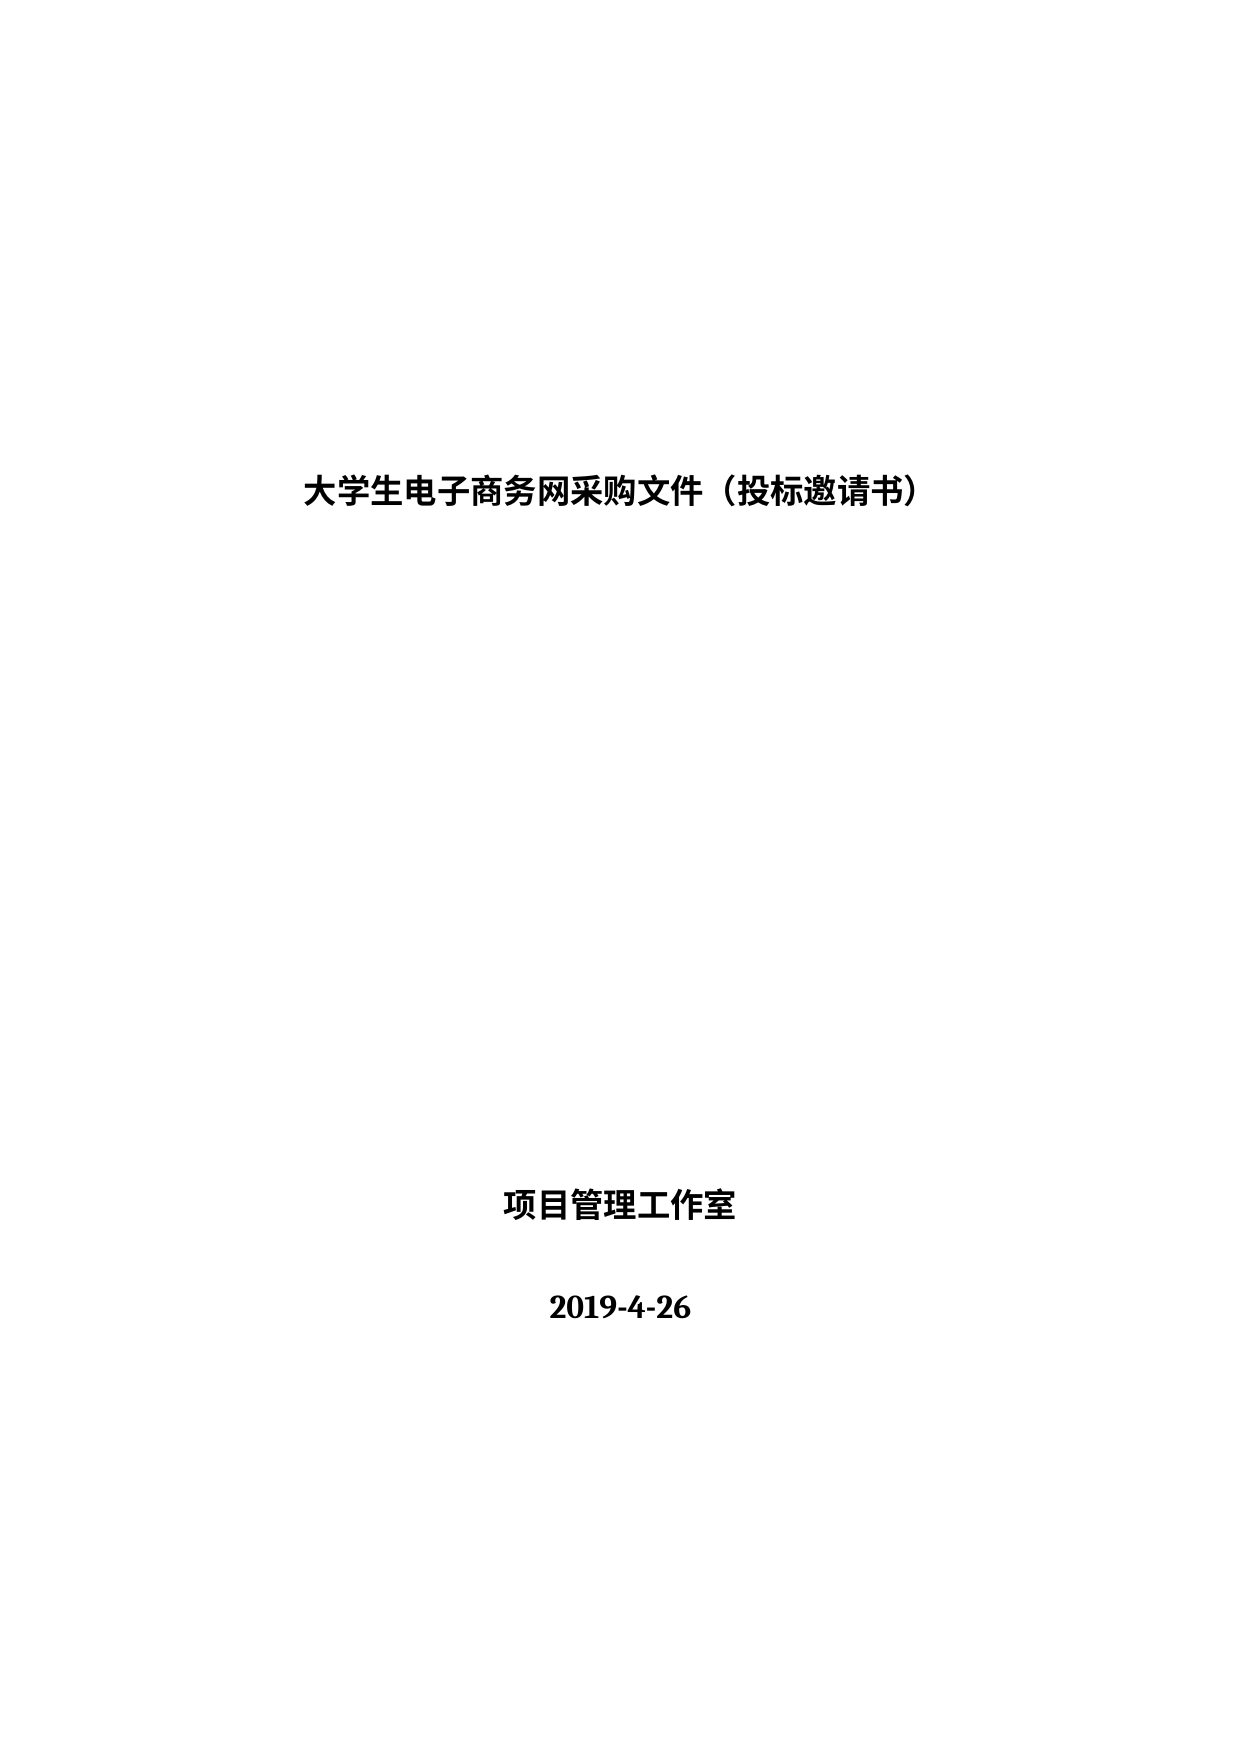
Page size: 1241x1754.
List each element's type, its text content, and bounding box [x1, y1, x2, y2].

subtitle 项目管理工作室 [187, 1171, 1053, 1236]
subtitle 2019-4-26 [187, 1275, 1053, 1340]
title 大学生电子商务网采购文件（投标邀请书） [187, 457, 1053, 522]
